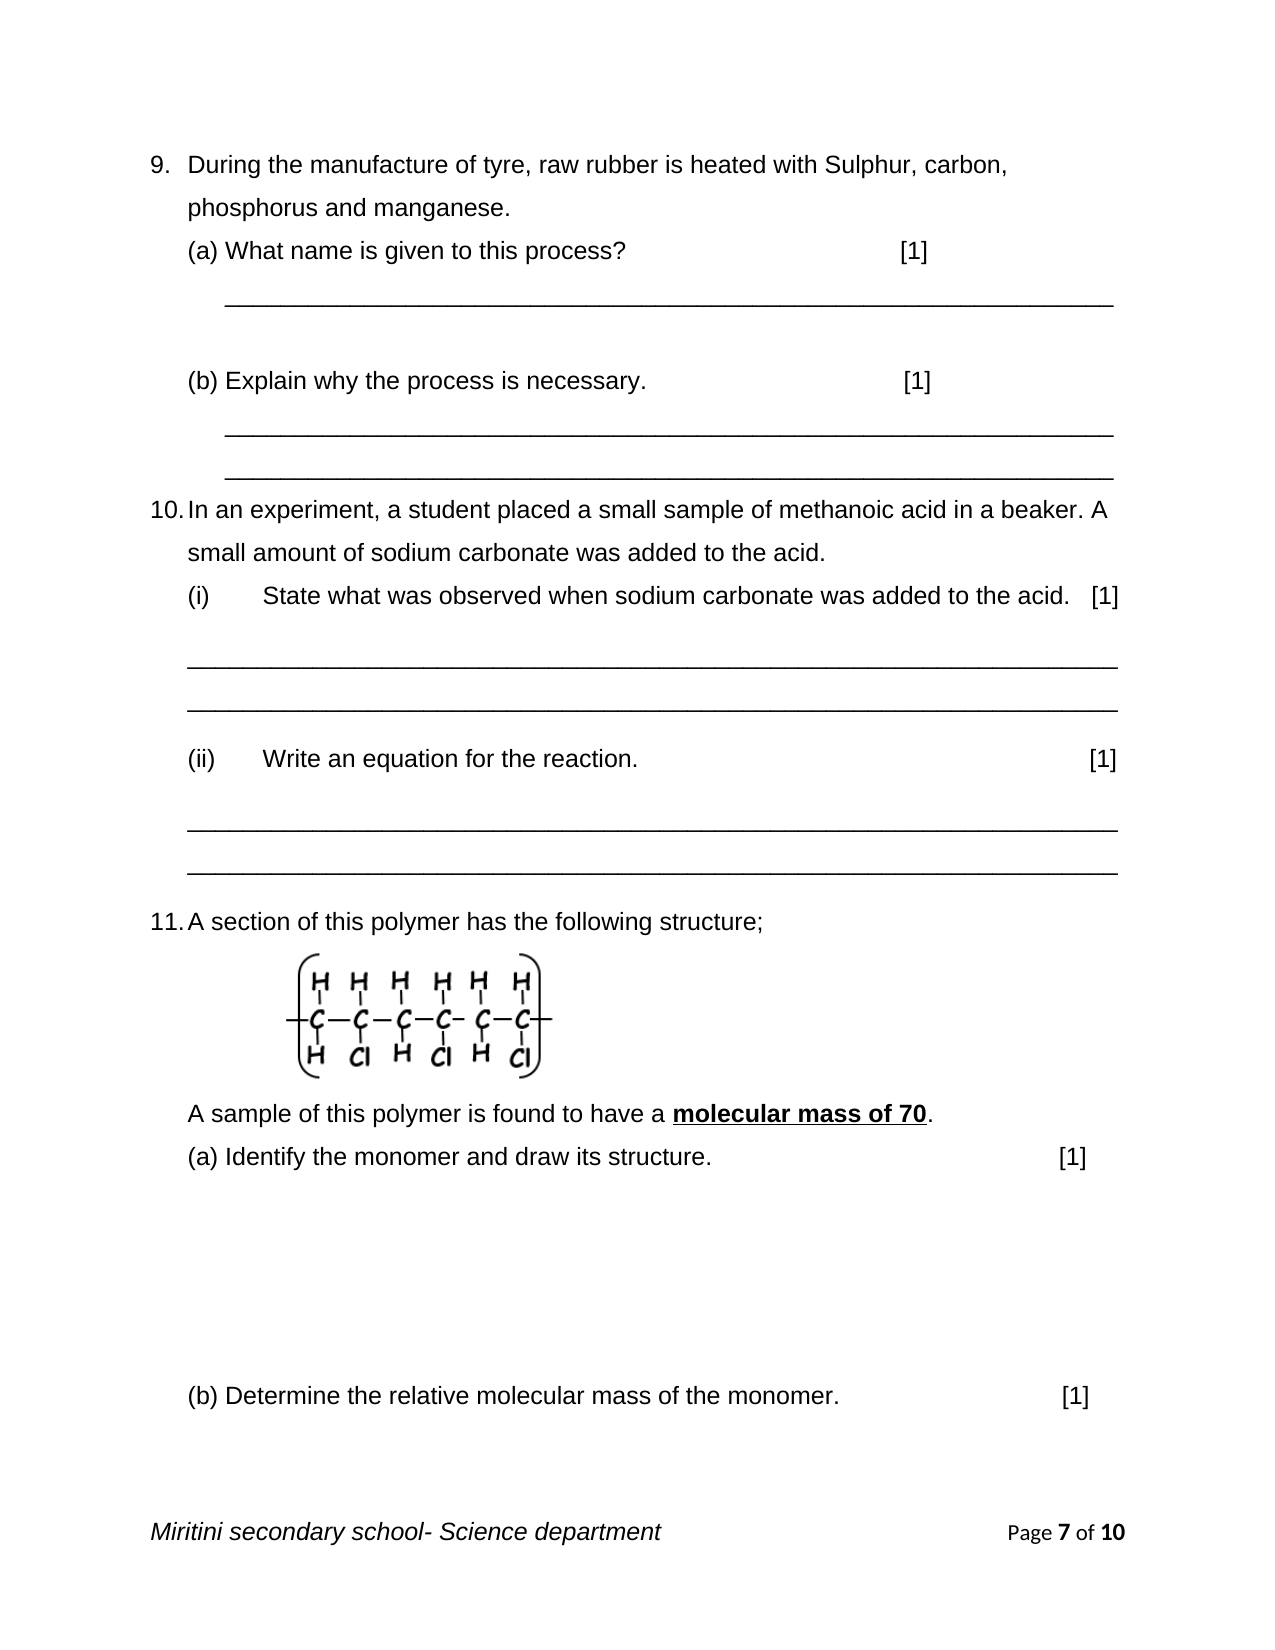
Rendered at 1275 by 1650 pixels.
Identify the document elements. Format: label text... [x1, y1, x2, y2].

list ________________________________________________________________________________________________________________________________ [225, 409, 1125, 481]
list State what was observed when sodium carbonate was added to the acid. [1] [187, 581, 1125, 610]
list Determine the relative molecular mass of the monomer. [1] [187, 1381, 1125, 1410]
list A section of this polymer has the following structure; [150, 907, 1125, 935]
list Identify the monomer and draw its structure. [1] [187, 1142, 1125, 1171]
text ______________________________________________________________________________________________________________________________________ [187, 641, 1125, 713]
text ______________________________________________________________________________________________________________________________________ [187, 804, 1125, 876]
list A sample of this polymer is found to have a molecular mass of 70. [187, 1099, 1125, 1127]
list Write an equation for the reaction. [1] [187, 744, 1125, 773]
list What name is given to this process? [1] [187, 236, 1125, 265]
list During the manufacture of tyre, raw rubber is heated with Sulphur, carbon, phosphorus and manganese. [150, 150, 1125, 222]
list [225, 279, 1125, 308]
list In an experiment, a student placed a small sample of methanoic acid in a beaker. A small amount of sodium carbonate was added to the acid. [150, 495, 1125, 567]
picture [284, 949, 559, 1085]
list Explain why the process is necessary. [1] [187, 366, 1125, 394]
